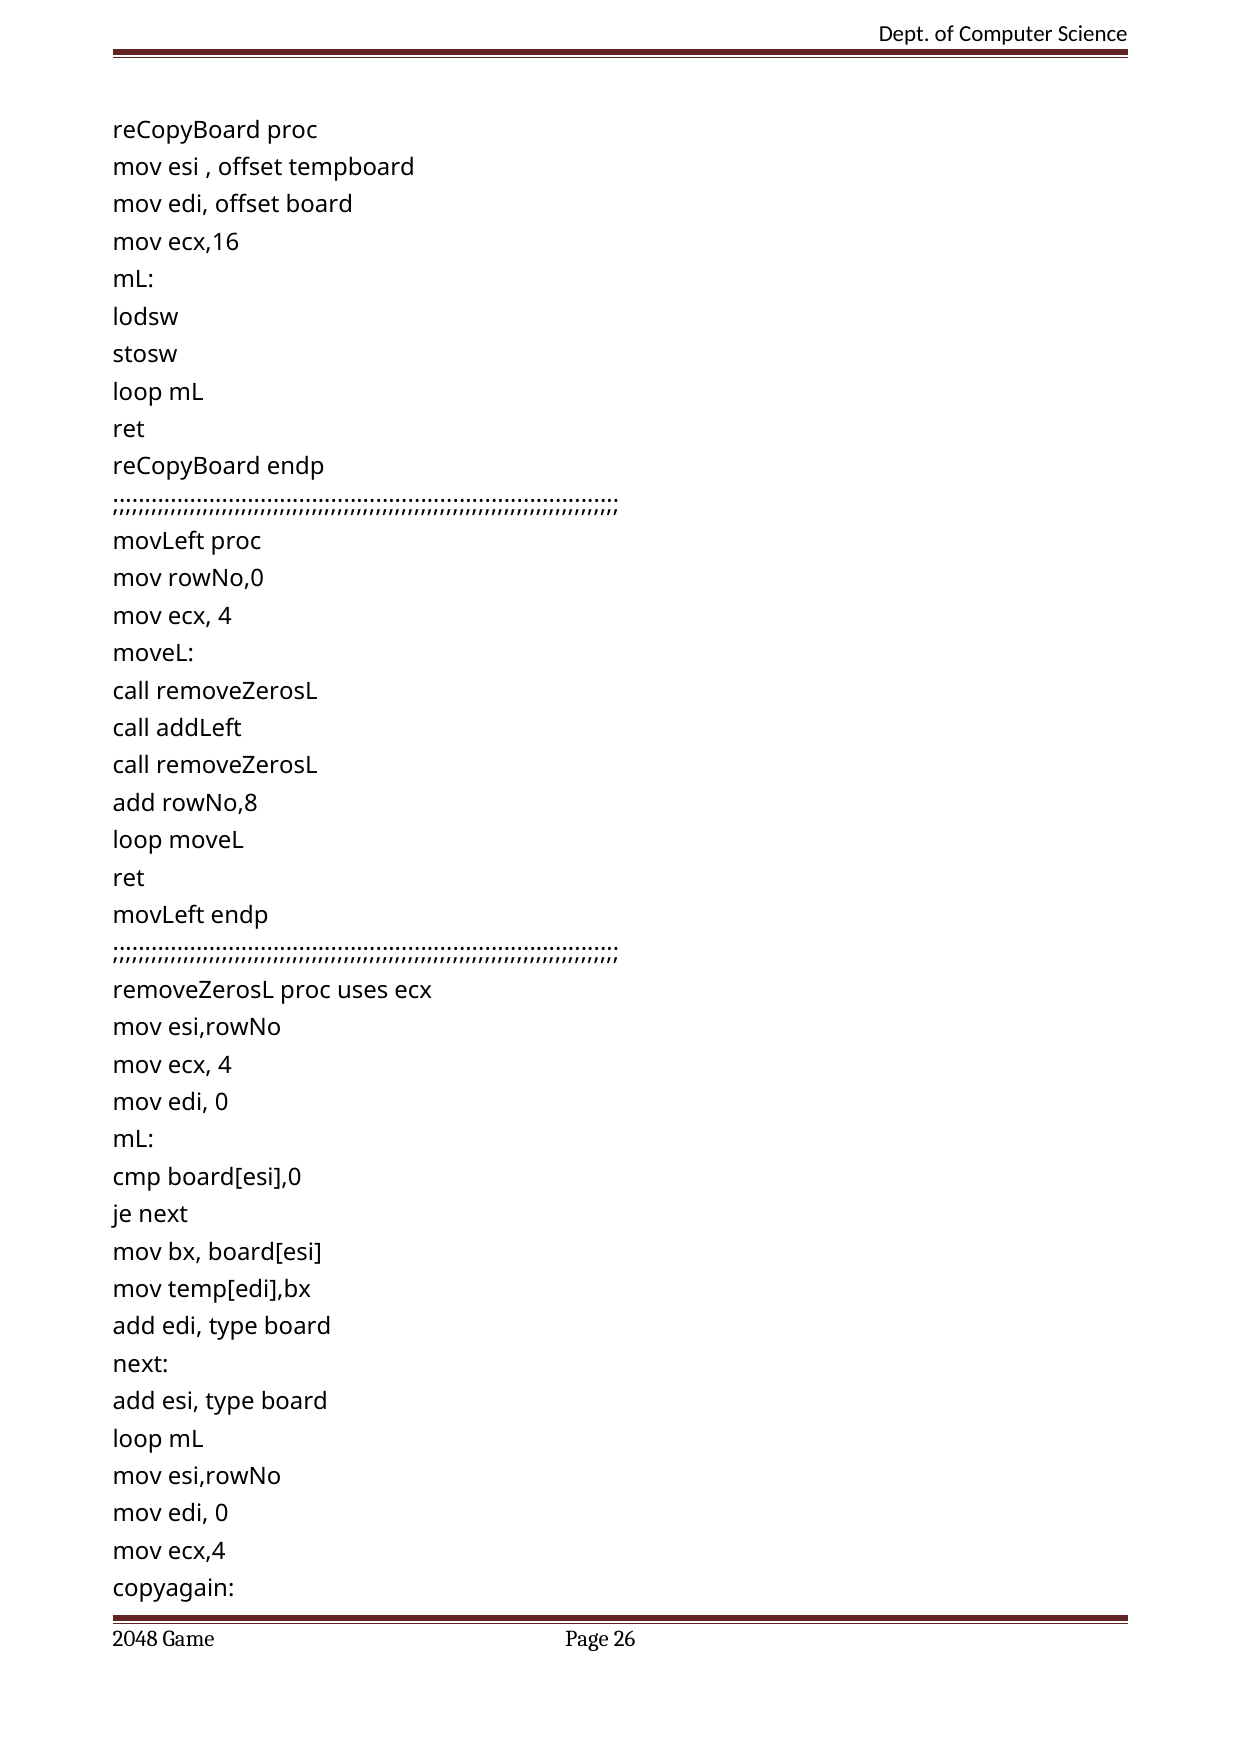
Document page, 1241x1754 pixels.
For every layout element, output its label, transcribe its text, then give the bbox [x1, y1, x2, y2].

text movLeft proc [112, 524, 1128, 556]
text mov ecx, 4 [112, 599, 1128, 631]
text lodsw [112, 299, 1128, 332]
text call removeZerosL [112, 748, 1128, 781]
text movLeft endp [112, 898, 1128, 930]
text mov ecx, 4 [112, 1047, 1128, 1080]
text loop mL [112, 374, 1128, 407]
text je next [112, 1197, 1128, 1229]
text mov esi,rowNo [112, 1459, 1128, 1491]
text reCopyBoard proc [112, 112, 1128, 145]
text add edi, type board [112, 1309, 1128, 1342]
text loop mL [112, 1421, 1128, 1454]
text mov edi, offset board [112, 187, 1128, 220]
text mov esi,rowNo [112, 1010, 1128, 1043]
text call removeZerosL [112, 673, 1128, 706]
text mL: [112, 262, 1128, 295]
text mov edi, 0 [112, 1496, 1128, 1529]
text next: [112, 1347, 1128, 1379]
text mov rowNo,0 [112, 561, 1128, 594]
text ;;;;;;;;;;;;;;;;;;;;;;;;;;;;;;;;;;;;;;;;;;;;;;;;;;;;;;;;;;;;;;;;;;;;;;;;;;;;;;; [112, 935, 1128, 968]
text mov edi, 0 [112, 1085, 1128, 1117]
text stosw [112, 337, 1128, 369]
text mL: [112, 1122, 1128, 1155]
text copyagain: [112, 1571, 1128, 1603]
text loop moveL [112, 823, 1128, 856]
text mov ecx,4 [112, 1533, 1128, 1566]
text mov temp[edi],bx [112, 1272, 1128, 1304]
text call addLeft [112, 711, 1128, 743]
text ret [112, 860, 1128, 893]
text mov bx, board[esi] [112, 1234, 1128, 1267]
text add esi, type board [112, 1384, 1128, 1417]
text ret [112, 412, 1128, 444]
text removeZerosL proc uses ecx [112, 973, 1128, 1005]
text moveL: [112, 636, 1128, 669]
text add rowNo,8 [112, 786, 1128, 818]
text cmp board[esi],0 [112, 1159, 1128, 1192]
text reCopyBoard endp [112, 449, 1128, 482]
text mov esi , offset tempboard [112, 150, 1128, 182]
text mov ecx,16 [112, 225, 1128, 257]
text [112, 486, 1128, 519]
